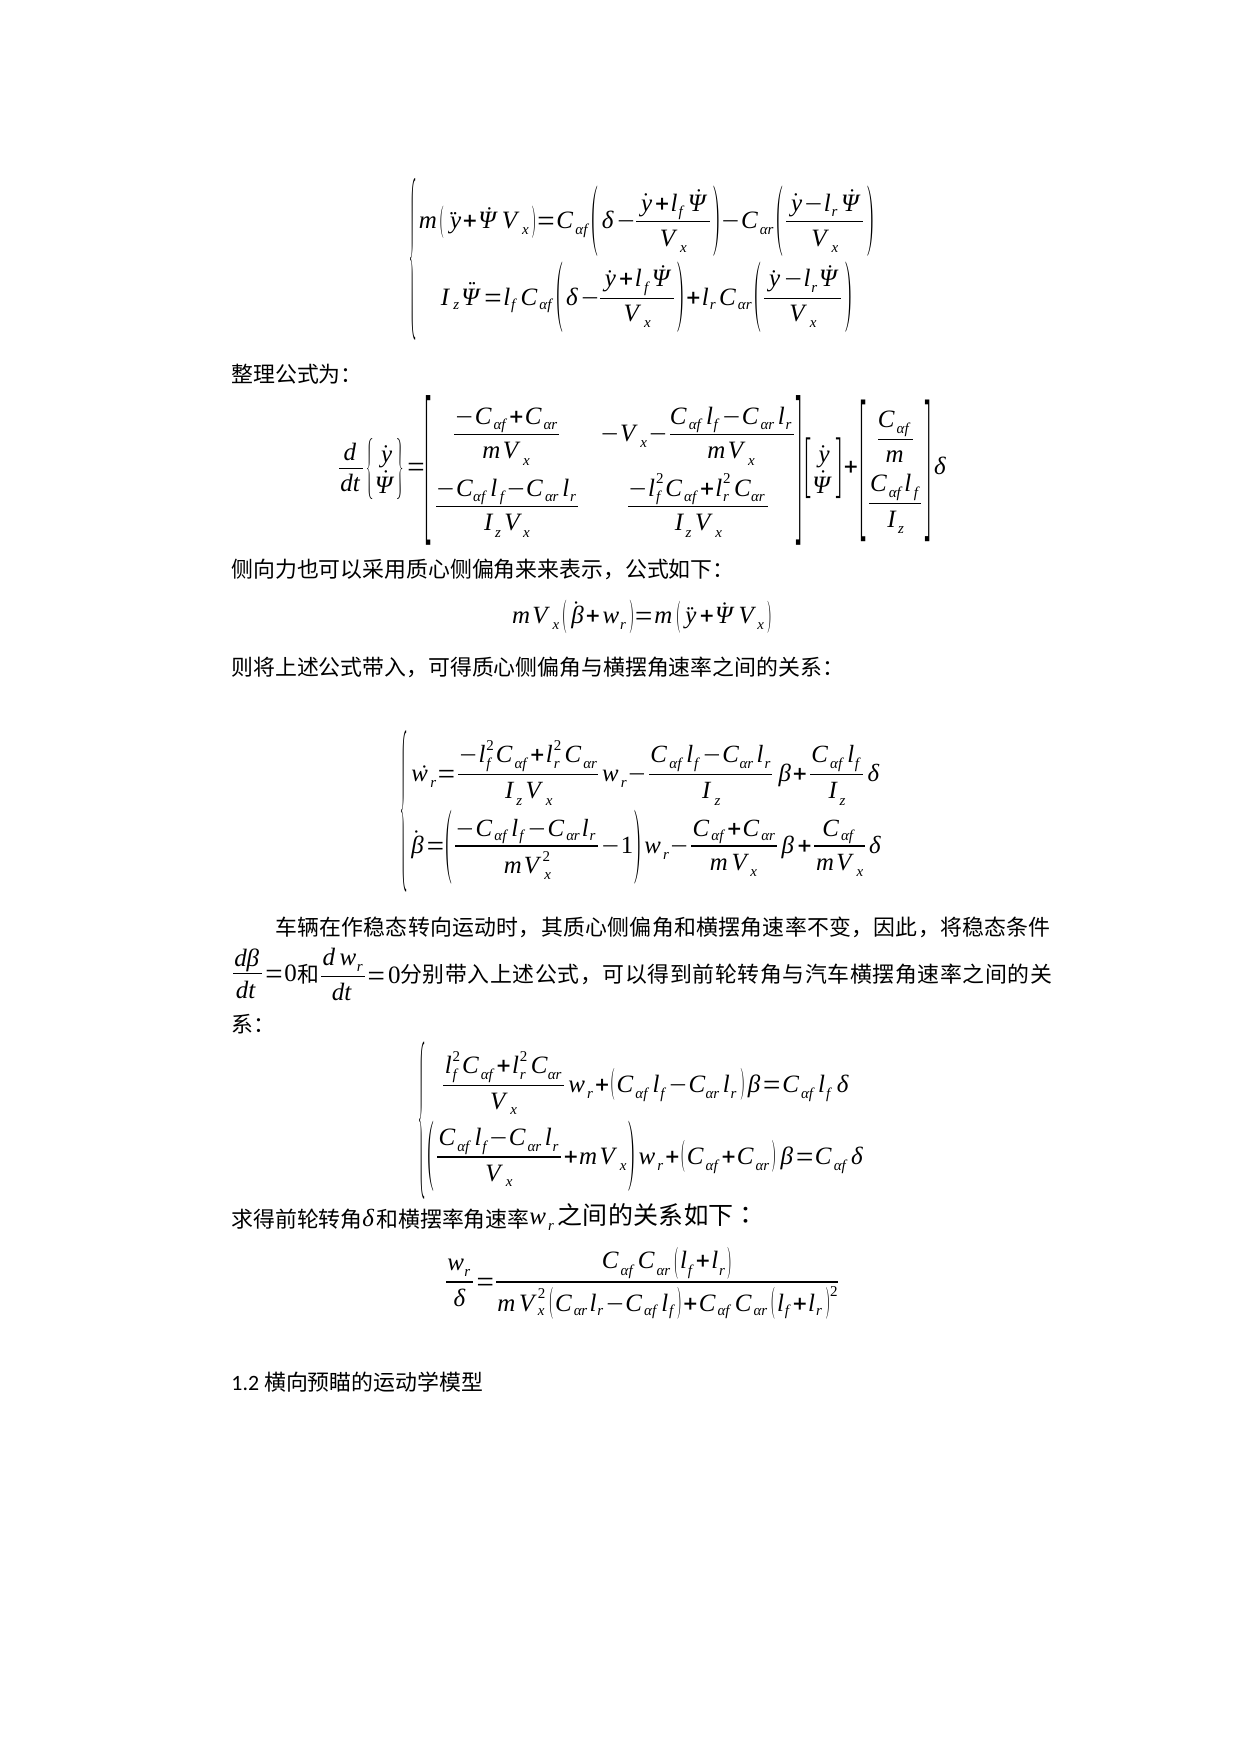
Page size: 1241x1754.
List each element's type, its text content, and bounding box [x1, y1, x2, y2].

text 侧向力也可以采用质心侧偏角来来表示，公式如下： [187, 552, 1053, 584]
text 车辆在作稳态转向运动时，其质心侧偏角和横摆角速率不变，因此，将稳态条件和分别带入上述公式，可以得到前轮转角与汽车横摆角速率之间的关系： [231, 909, 1053, 1039]
text 1.2 横向预瞄的运动学模型 [231, 1364, 1053, 1397]
text 求得前轮转角和横摆率角速率 [231, 1202, 1053, 1234]
list 整理公式为： [231, 357, 1053, 389]
text 则将上述公式带入，可得质心侧偏角与横摆角速率之间的关系： [231, 649, 1053, 682]
